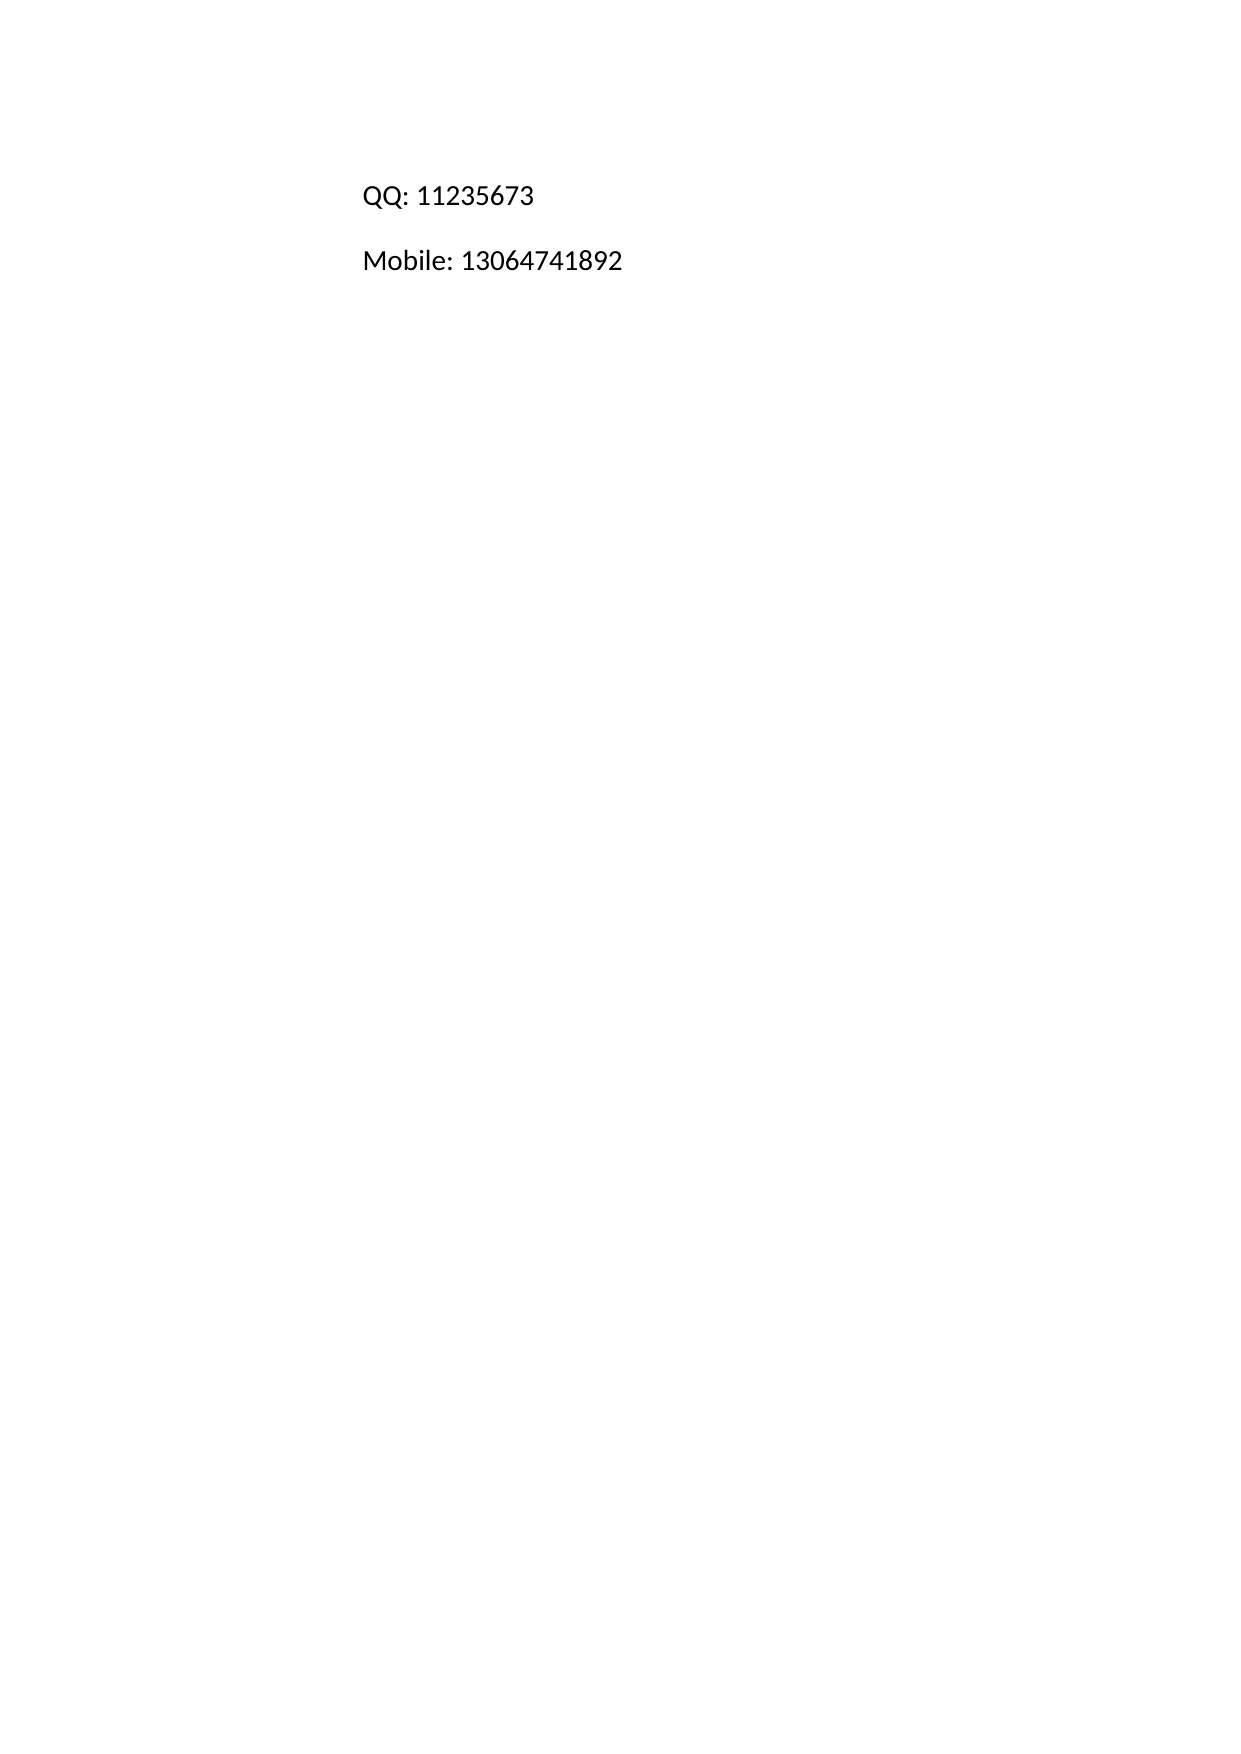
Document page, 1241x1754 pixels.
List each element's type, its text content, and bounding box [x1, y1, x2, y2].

text QQ: 11235673 [187, 162, 1053, 227]
text Mobile: 13064741892 [319, 227, 1053, 292]
